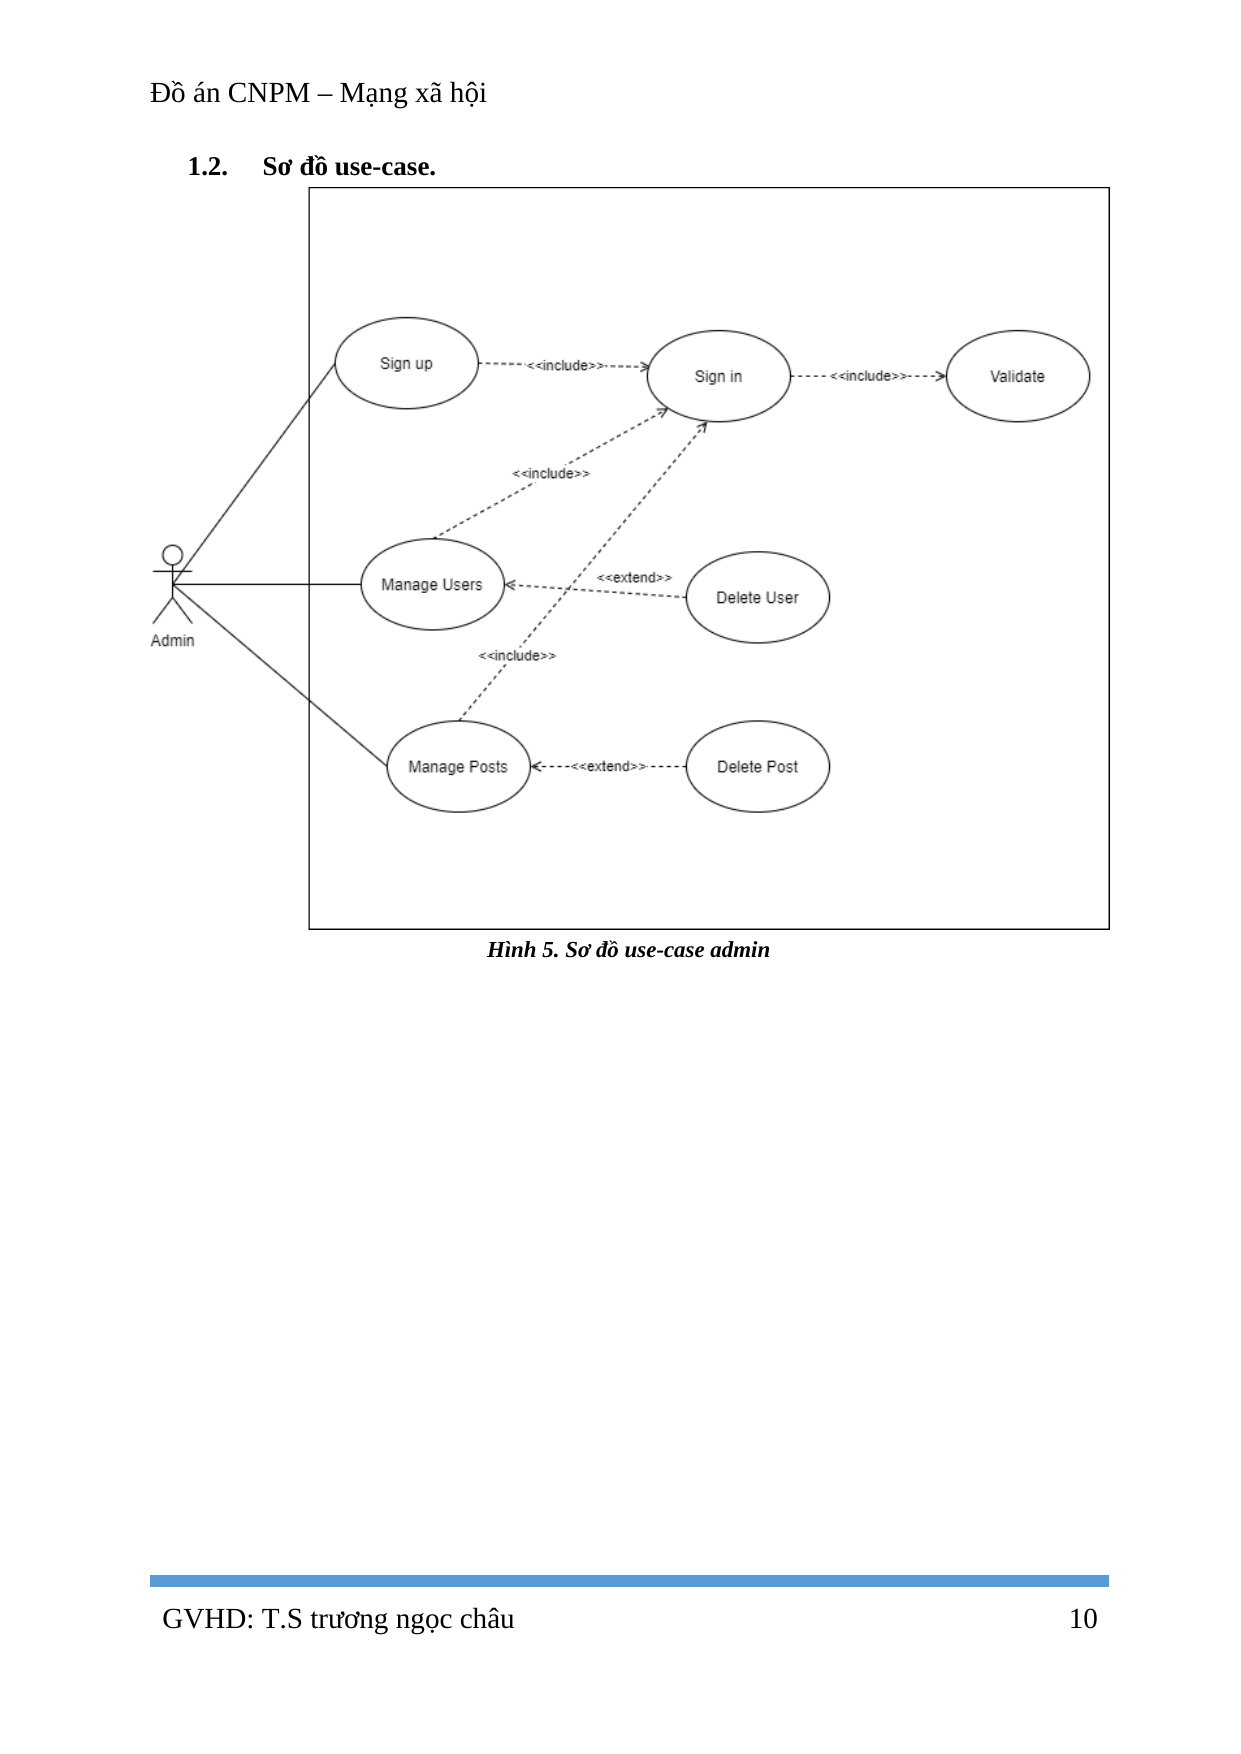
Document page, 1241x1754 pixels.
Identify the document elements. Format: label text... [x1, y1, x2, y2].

list Sơ đồ use-case. [187, 150, 1109, 181]
text Hình 5. Sơ đồ use-case admin [150, 937, 1109, 963]
picture [150, 187, 1110, 930]
